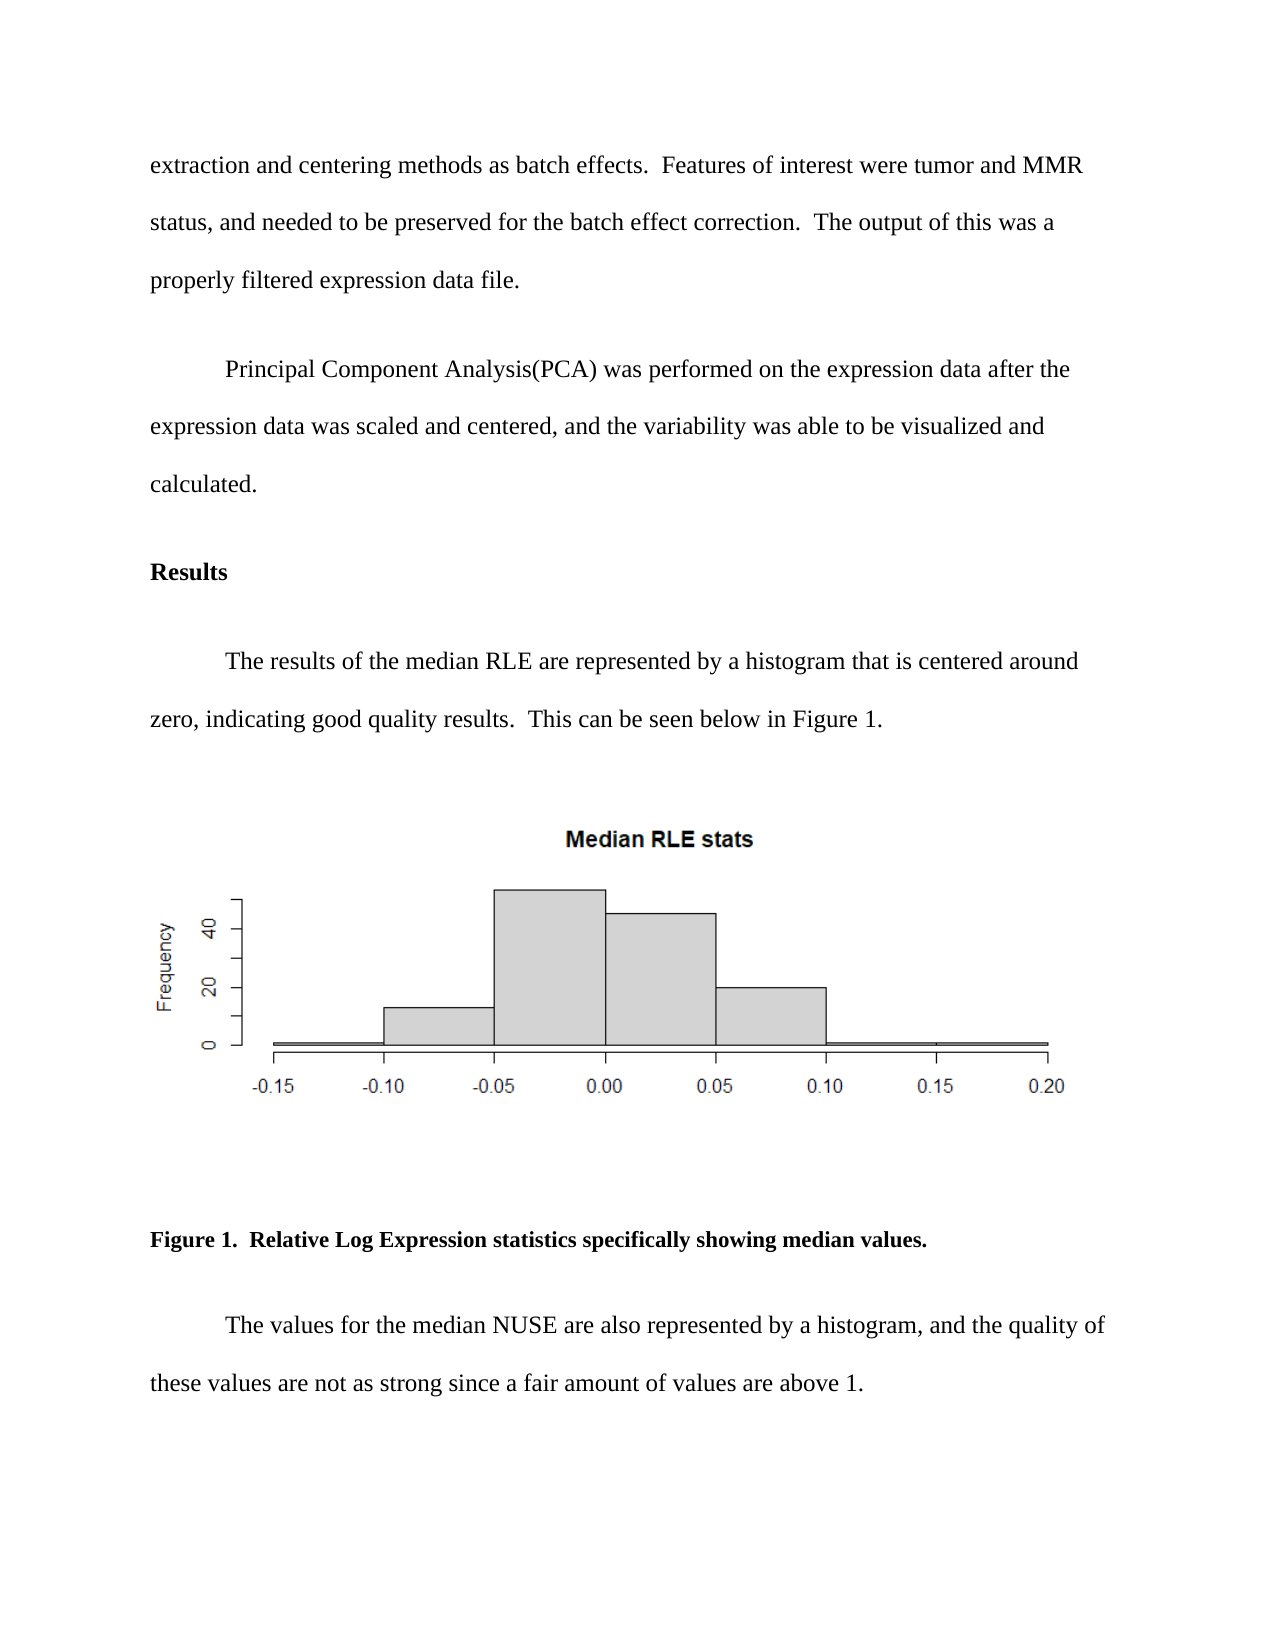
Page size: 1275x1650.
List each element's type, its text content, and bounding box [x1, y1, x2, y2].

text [150, 150, 1125, 294]
text The values for the median NUSE are also represented by a histogram, and the quality of these values are not as strong since a fair amount of values are above 1. [150, 1310, 1125, 1396]
picture [150, 792, 1125, 1167]
text The results of the median RLE are represented by a histogram that is centered around zero, indicating good quality results. This can be seen below in Figure 1. [150, 646, 1125, 732]
text Figure 1. Relative Log Expression statistics specifically showing median values. [150, 1226, 1125, 1253]
text Principal Component Analysis(PCA) was performed on the expression data after the expression data was scaled and centered, and the variability was able to be visualized and calculated. [150, 354, 1125, 497]
text Results [150, 557, 1125, 586]
